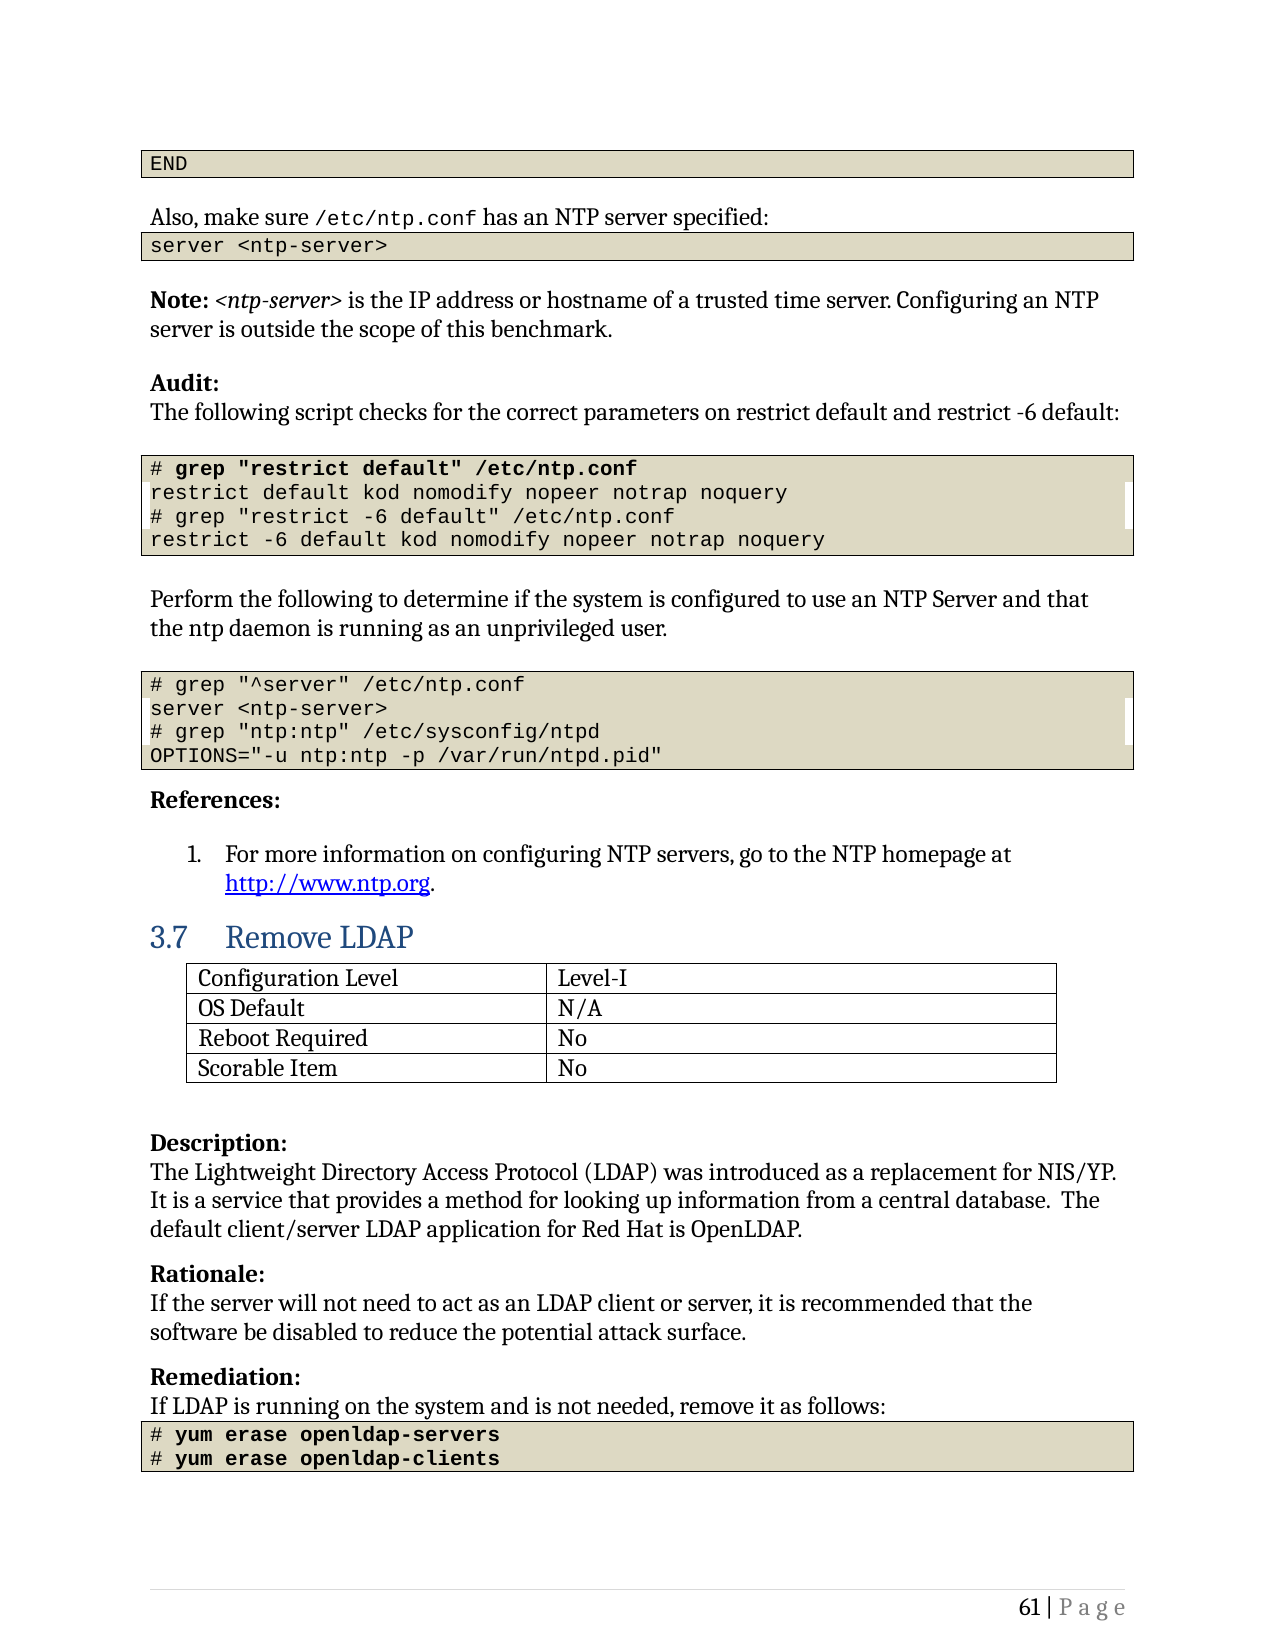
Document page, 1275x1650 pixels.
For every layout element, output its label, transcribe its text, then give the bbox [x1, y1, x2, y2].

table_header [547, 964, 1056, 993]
text # grep "restrict default" /etc/ntp.conf [142, 456, 1133, 482]
text Note: <ntp-server> is the IP address or hostname of a trusted time server. Configuring an NTP server is outside the scope of this benchmark. [150, 286, 1125, 344]
subtitle Remove LDAP [150, 918, 1125, 957]
text Description: [150, 1129, 1125, 1157]
text restrict -6 default kod nomodify nopeer notrap noquery [142, 526, 1133, 555]
list For more information on configuring NTP servers, go to the NTP homepage at http://www.ntp.org. [187, 840, 1125, 898]
text Audit: [150, 369, 1125, 398]
text References: [150, 786, 1125, 815]
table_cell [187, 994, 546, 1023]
text If the server will not need to act as an LDAP client or server, it is recommended that the software be disabled to reduce the potential attack surface. [150, 1289, 1125, 1347]
text # grep "ntp:ntp" /etc/sysconfig/ntpd [150, 721, 1125, 742]
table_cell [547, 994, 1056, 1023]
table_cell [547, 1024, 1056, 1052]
text # grep "^server" /etc/ntp.conf [142, 672, 1133, 698]
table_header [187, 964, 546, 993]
text Rationale: [150, 1260, 1125, 1289]
text restrict default kod nomodify nopeer notrap noquery [150, 482, 1125, 506]
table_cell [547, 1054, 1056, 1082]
text The following script checks for the correct parameters on restrict default and restrict -6 default: [150, 398, 1125, 426]
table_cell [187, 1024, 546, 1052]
text END [142, 151, 1133, 177]
text OPTIONS="-u ntp:ntp -p /var/run/ntpd.pid" [142, 742, 1133, 769]
text Perform the following to determine if the system is configured to use an NTP Server and that the ntp daemon is running as an unprivileged user. [150, 585, 1125, 642]
text server <ntp-server> [142, 233, 1133, 260]
text Remediation: [150, 1363, 1125, 1392]
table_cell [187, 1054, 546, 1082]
text The Lightweight Directory Access Protocol (LDAP) was introduced as a replacement for NIS/YP. It is a service that provides a method for looking up information from a central database. The default client/server LDAP application for Red Hat is OpenLDAP. [150, 1157, 1125, 1244]
text server <ntp-server> [150, 698, 1125, 721]
text # yum erase openldap [142, 1422, 1133, 1444]
text # yum erase openldap-clients [142, 1444, 1133, 1471]
text # grep "restrict -6 default" /etc/ntp.conf [150, 506, 1125, 526]
text Also, make sure /etcntp.conf has an NTP server specified: [150, 203, 1125, 232]
text If LDAP is running on the system and is not needed, remove it as follows: [150, 1392, 1125, 1421]
